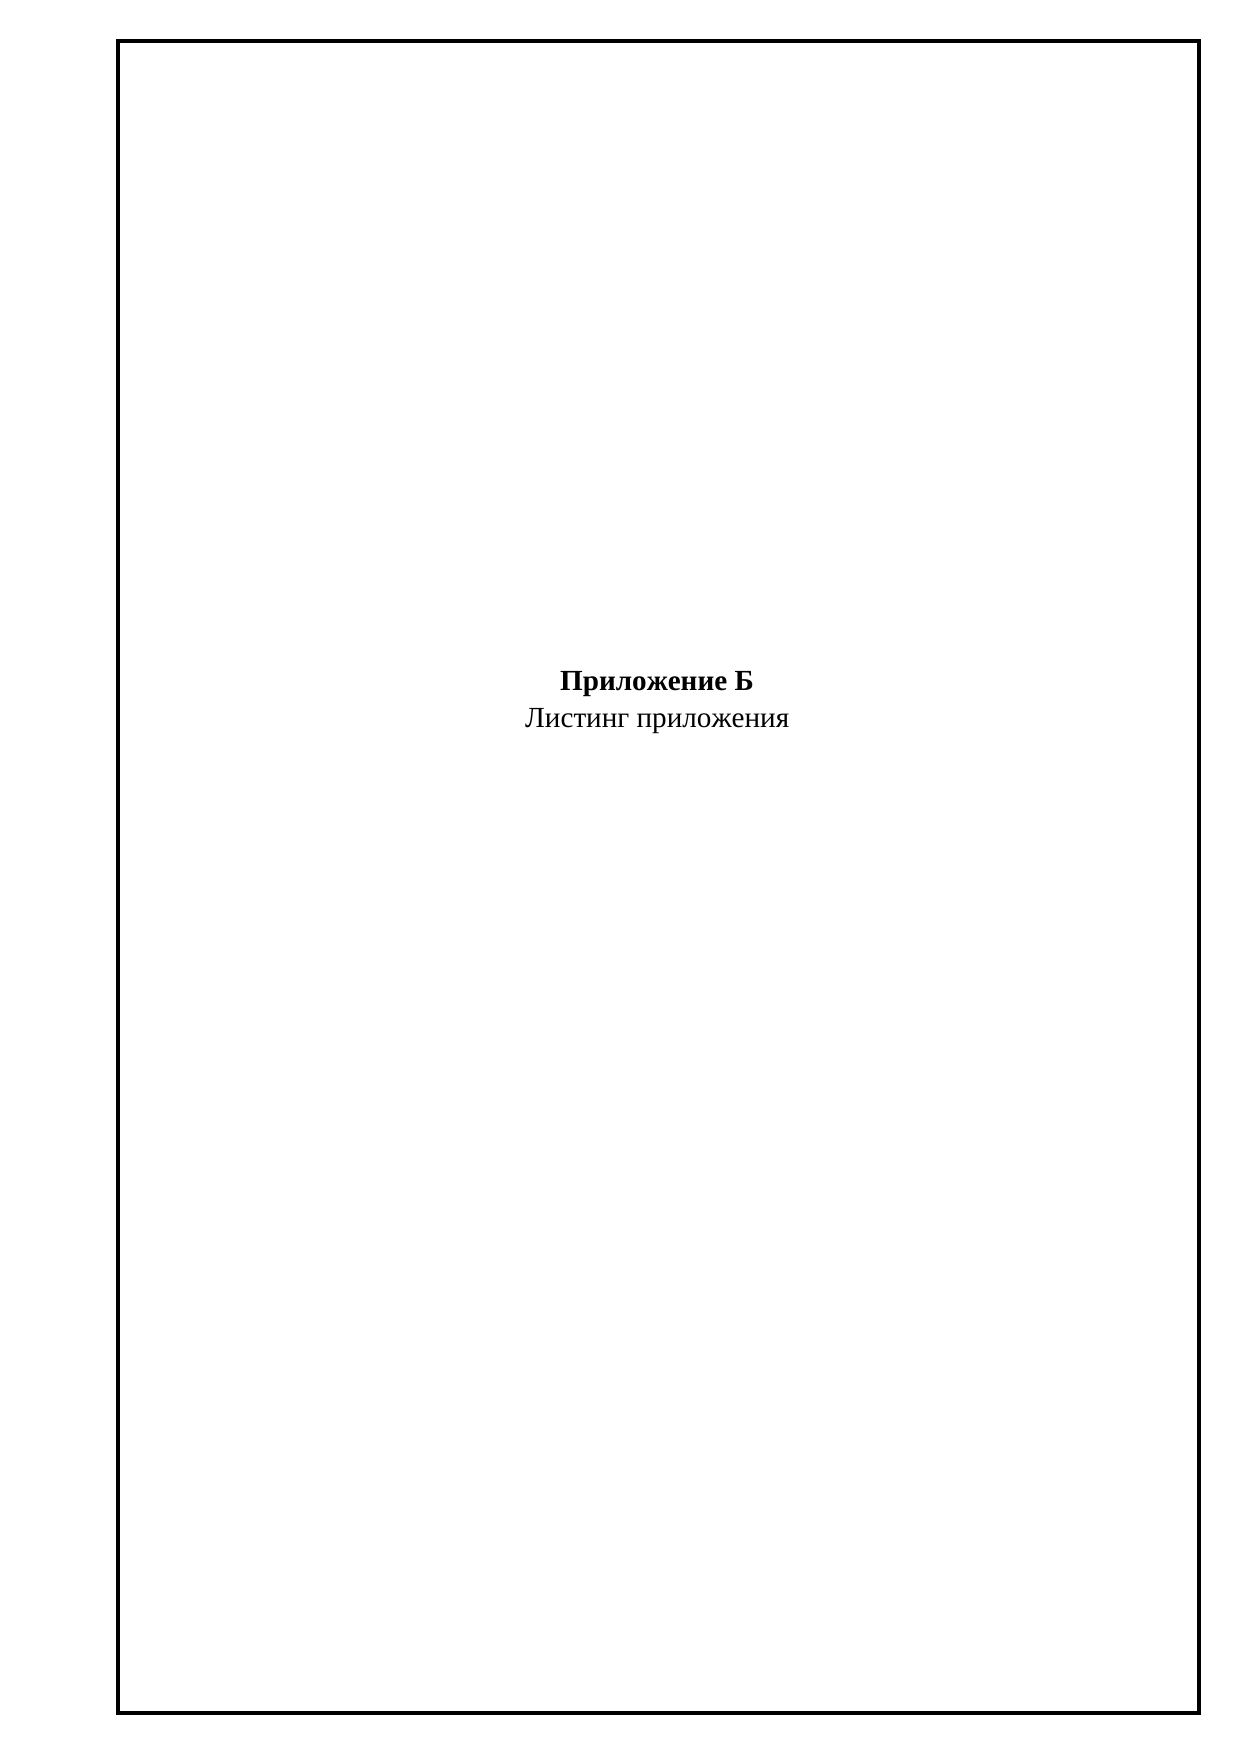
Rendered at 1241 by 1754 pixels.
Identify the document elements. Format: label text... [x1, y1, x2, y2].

list Листинг приложения [148, 698, 1166, 735]
list Приложение Б [148, 660, 1166, 698]
